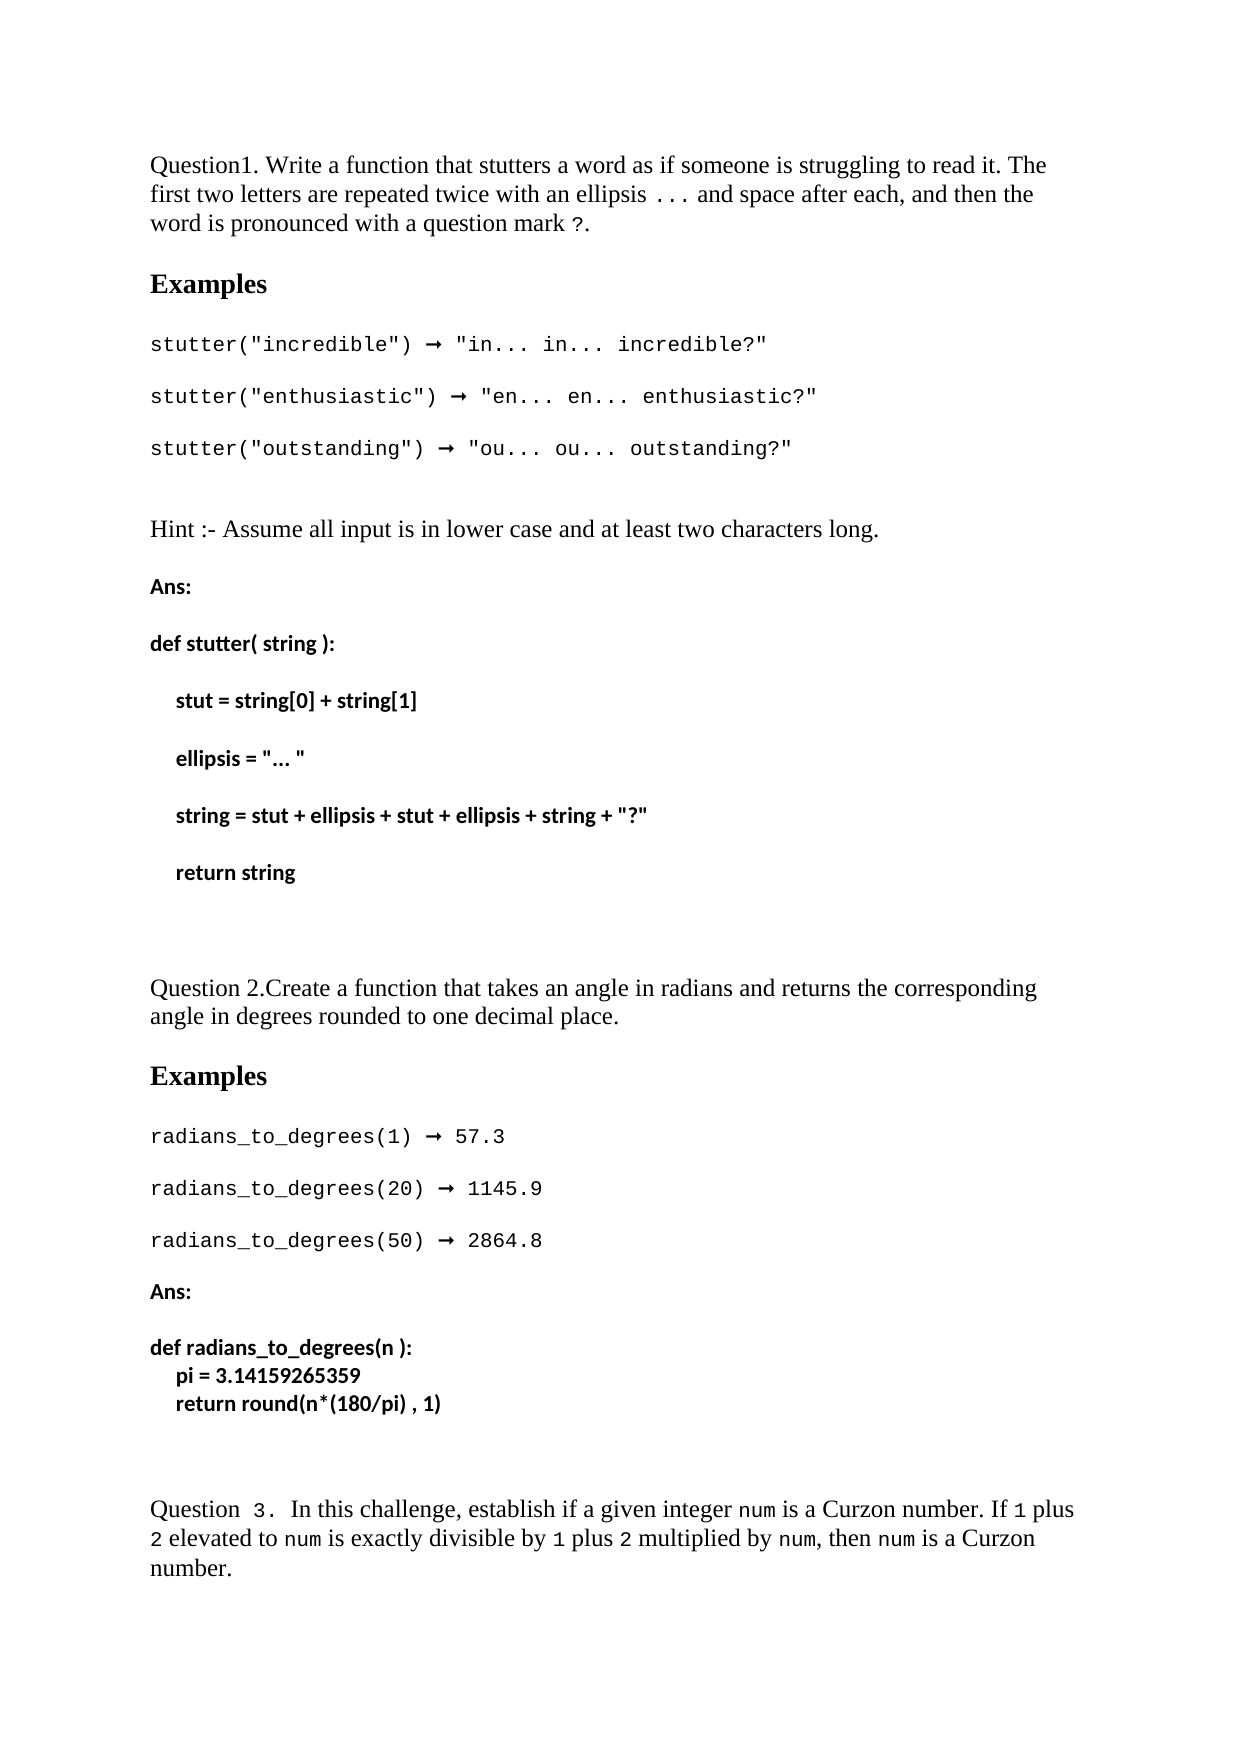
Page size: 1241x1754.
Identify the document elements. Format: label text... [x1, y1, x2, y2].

list Examples [150, 267, 1090, 299]
subtitle Examples [150, 1059, 1090, 1092]
text ellipsis = "... " [150, 744, 1090, 772]
text radians_to_degrees(20) ➞ 1145.9 [150, 1173, 1090, 1202]
text pi = 3.14159265359 [150, 1361, 1090, 1389]
text return string [150, 858, 1090, 886]
text return round(n*(180/pi) , 1) [150, 1389, 1090, 1417]
text Ans: [150, 1277, 1090, 1305]
text string = stut + ellipsis + stut + ellipsis + string + "?" [150, 801, 1090, 829]
text Question1. Write a function that stutters a word as if someone is struggling to read it. The first two letters are repeated twice with an ellipsis ... and space after each, and then the word is pronounced with a question mark ?. [150, 150, 1090, 238]
text stutter("outstanding") ➞ "ou... ou... outstanding?" [150, 433, 1090, 462]
text stutter("enthusiastic") ➞ "en... en... enthusiastic?" [150, 381, 1090, 409]
text radians_to_degrees(50) ➞ 2864.8 [150, 1225, 1090, 1254]
text Hint :- Assume all input is in lower case and at least two characters long. [150, 514, 1090, 543]
text def stutter( string ): [150, 629, 1090, 657]
text radians_to_degrees(1) ➞ 57.3 [150, 1121, 1090, 1149]
text Ans: [150, 572, 1090, 600]
text stutter("incredible") ➞ "in... in... incredible?" [150, 329, 1090, 357]
text Question 3. In this challenge, establish if a given integer num is a Curzon number. If 1 plus 2 elevated to num is exactly divisible by 1 plus 2 multiplied by num, then num is a Curzon number. [150, 1494, 1090, 1582]
text def radians_to_degrees(n ): [150, 1333, 1090, 1361]
text stut = string[0] + string[1] [150, 687, 1090, 715]
text Question 2.Create a function that takes an angle in radians and returns the corresponding angle in degrees rounded to one decimal place. [150, 973, 1090, 1030]
